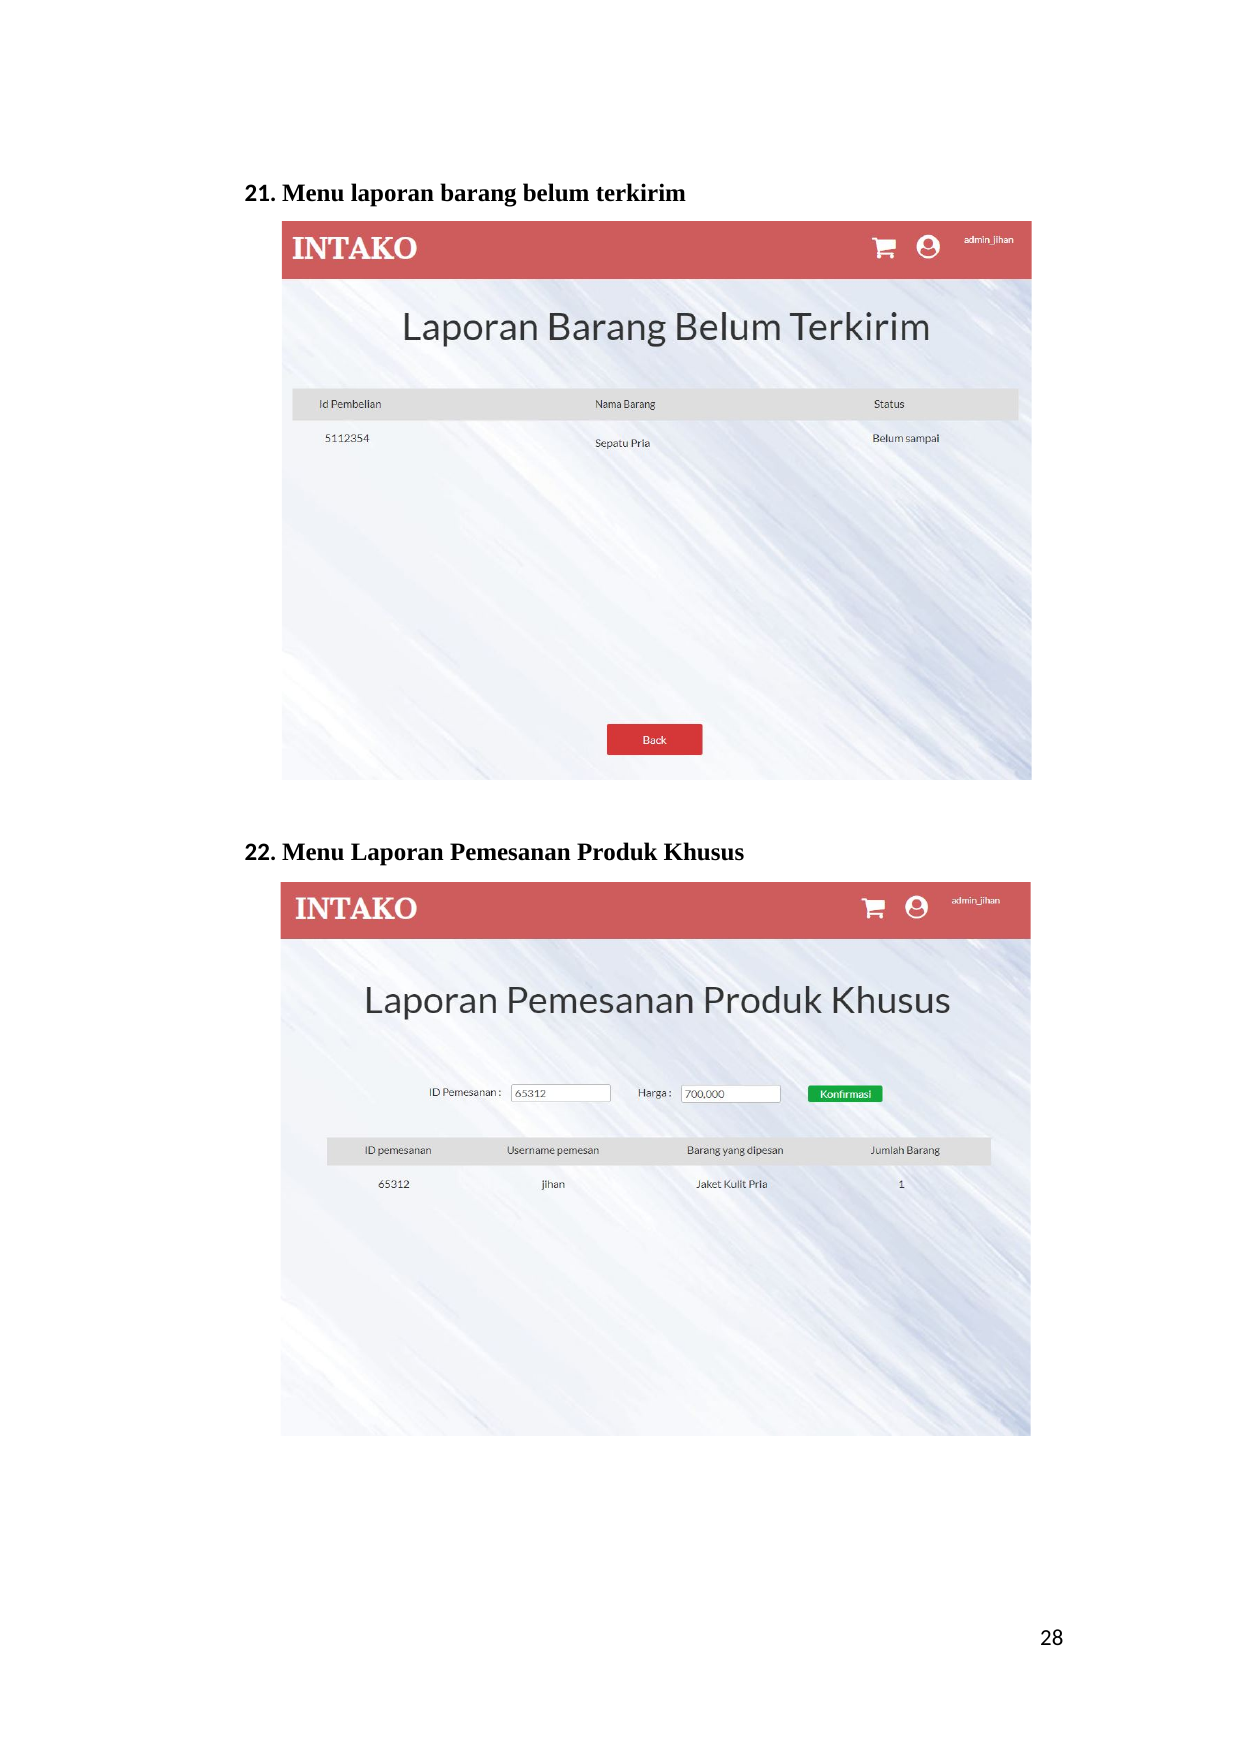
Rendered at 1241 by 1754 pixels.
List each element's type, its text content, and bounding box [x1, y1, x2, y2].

picture [280, 882, 1031, 1436]
picture [281, 221, 1032, 780]
list Menu Laporan Pemesanan Produk Khusus [244, 837, 1063, 867]
